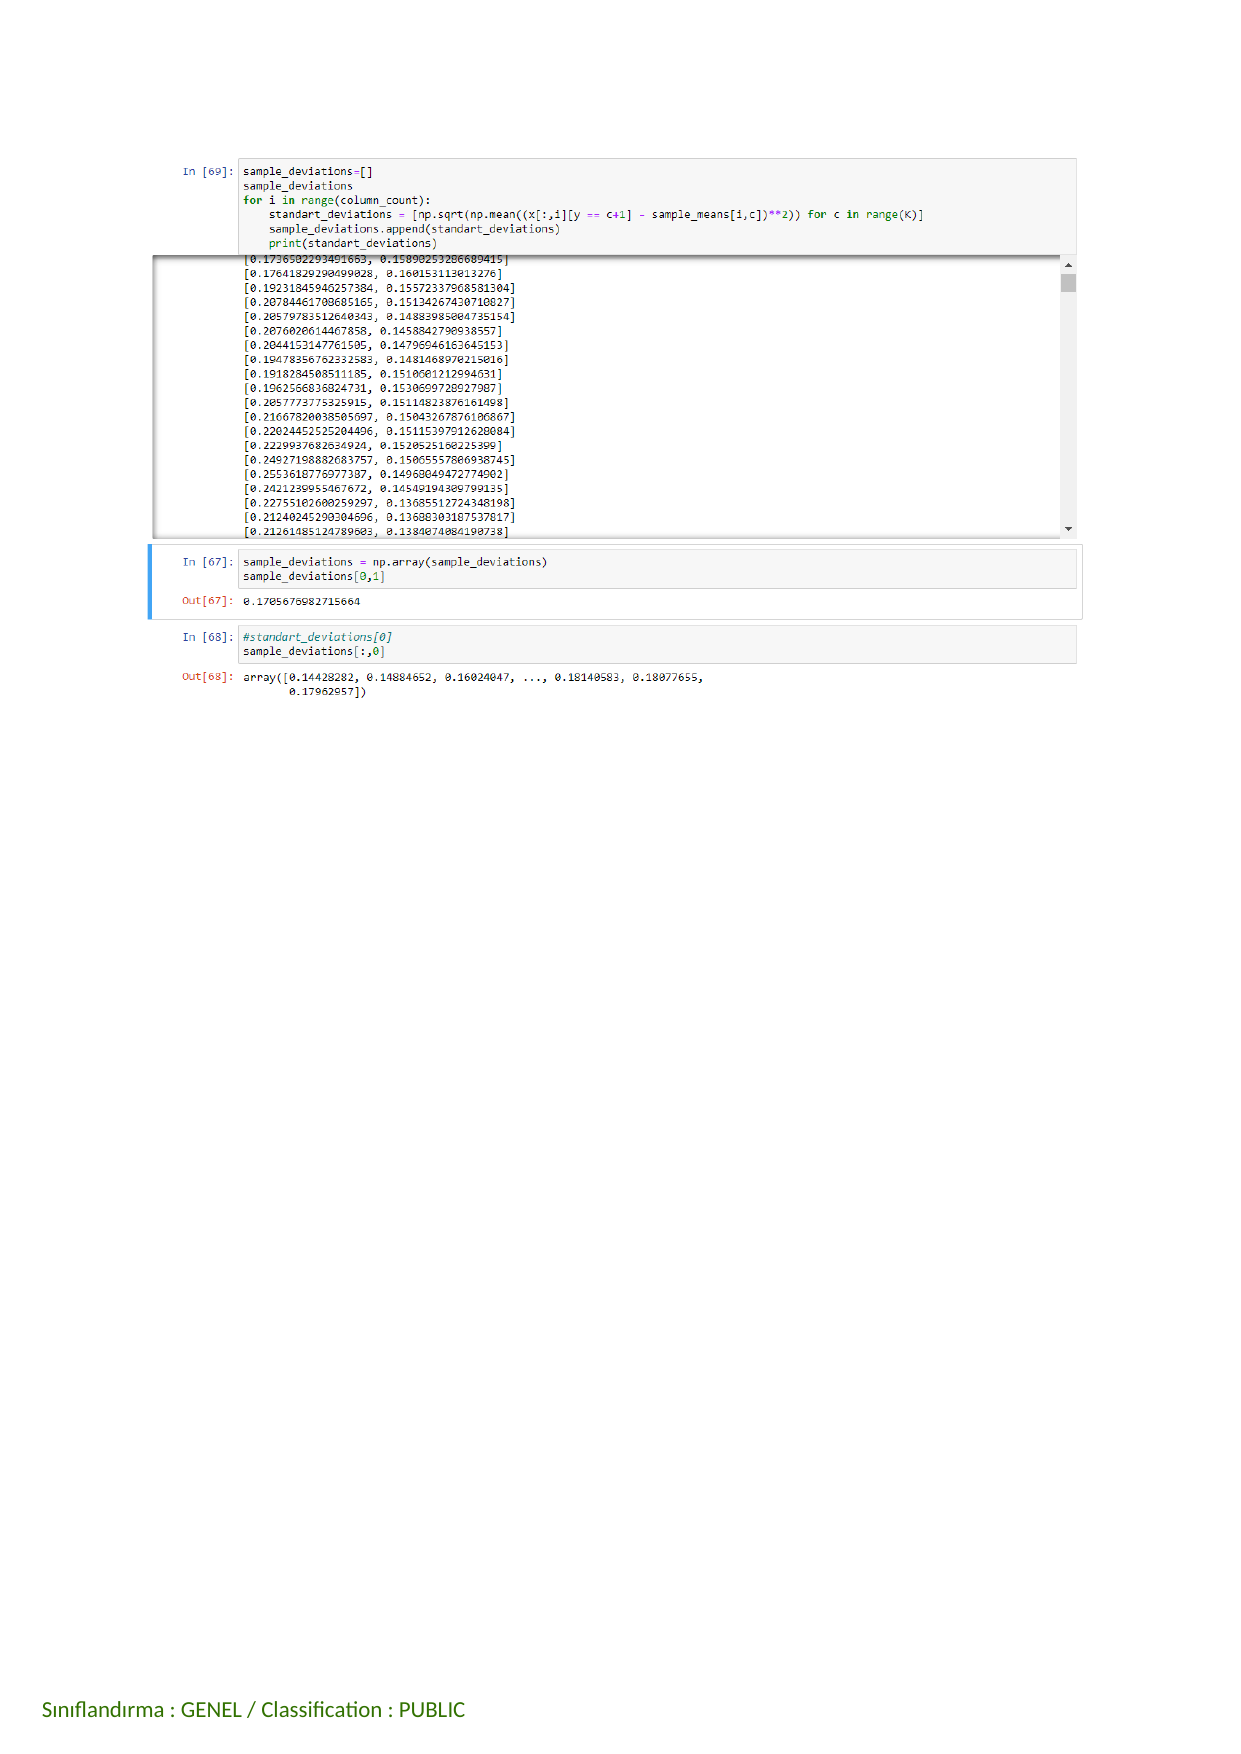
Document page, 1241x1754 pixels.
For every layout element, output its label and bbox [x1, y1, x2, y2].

picture [147, 147, 1093, 711]
